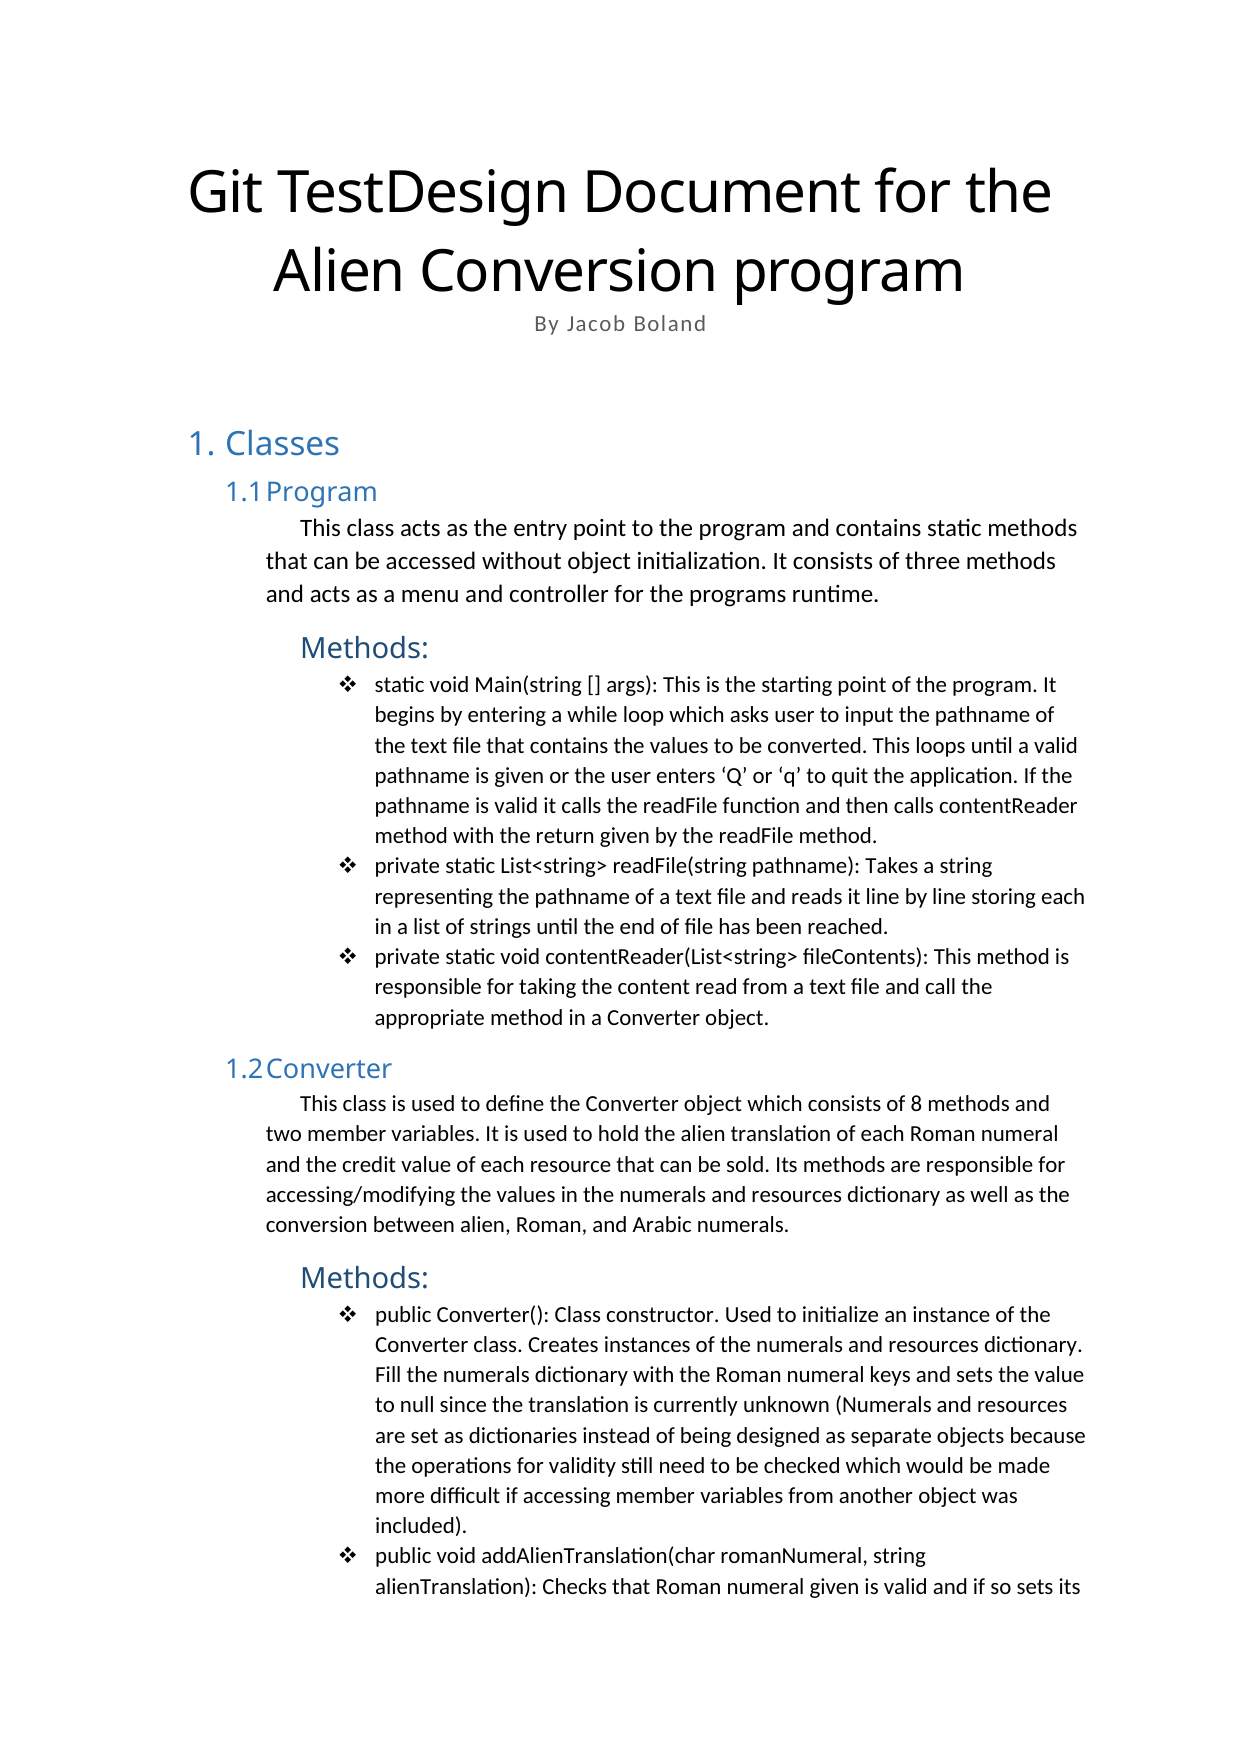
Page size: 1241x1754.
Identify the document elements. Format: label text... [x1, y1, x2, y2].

subtitle Classes [187, 419, 1090, 465]
text This class is used to define the Converter object which consists of 8 methods and two member variables. It is used to hold the alien translation of each Roman numeral and the credit value of each resource that can be sold. Its methods are responsible for accessing/modifying the values in the numerals and resources dictionary as well as the conversion between alien, Roman, and Arabic numerals. [266, 1089, 1090, 1238]
subtitle Program [225, 472, 1090, 509]
list private static void contentReader(List<string> fileContents): This method is responsible for taking the content read from a text file and call the appropriate method in a Converter object. [337, 942, 1090, 1031]
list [337, 1542, 1090, 1600]
title Git TestDesign Document for the Alien Conversion program [150, 150, 1090, 309]
subtitle Methods: [150, 1257, 1090, 1297]
subtitle Converter [225, 1049, 1090, 1086]
list static void Main(string [] args): This is the starting point of the program. It begins by entering a while loop which asks user to input the pathname of the text file that contains the values to be converted. This loops until a valid pathname is given or the user enters ‘Q’ or ‘q’ to quit the application. If the pathname is valid it calls the readFile function and then calls contentReader method with the return given by the readFile method. [337, 670, 1090, 849]
subtitle Methods: [150, 628, 1090, 667]
text This class acts as the entry point to the program and contains static methods that can be accessed without object initialization. It consists of three methods and acts as a menu and controller for the programs runtime. [266, 512, 1090, 608]
subtitle By Jacob Boland [150, 309, 1090, 337]
list public Converter(): Class constructor. Used to initialize an instance of the Converter class. Creates instances of the numerals and resources dictionary. Fill the numerals dictionary with the Roman numeral keys and sets the value to null since the translation is currently unknown (Numerals and resources are set as dictionaries instead of being designed as separate objects because the operations for validity still need to be checked which would be made more difficult if accessing member variables from another object was included). [337, 1300, 1090, 1539]
list private static List<string> readFile(string pathname): Takes a string representing the pathname of a text file and reads it line by line storing each in a list of strings until the end of file has been reached. [337, 852, 1090, 940]
